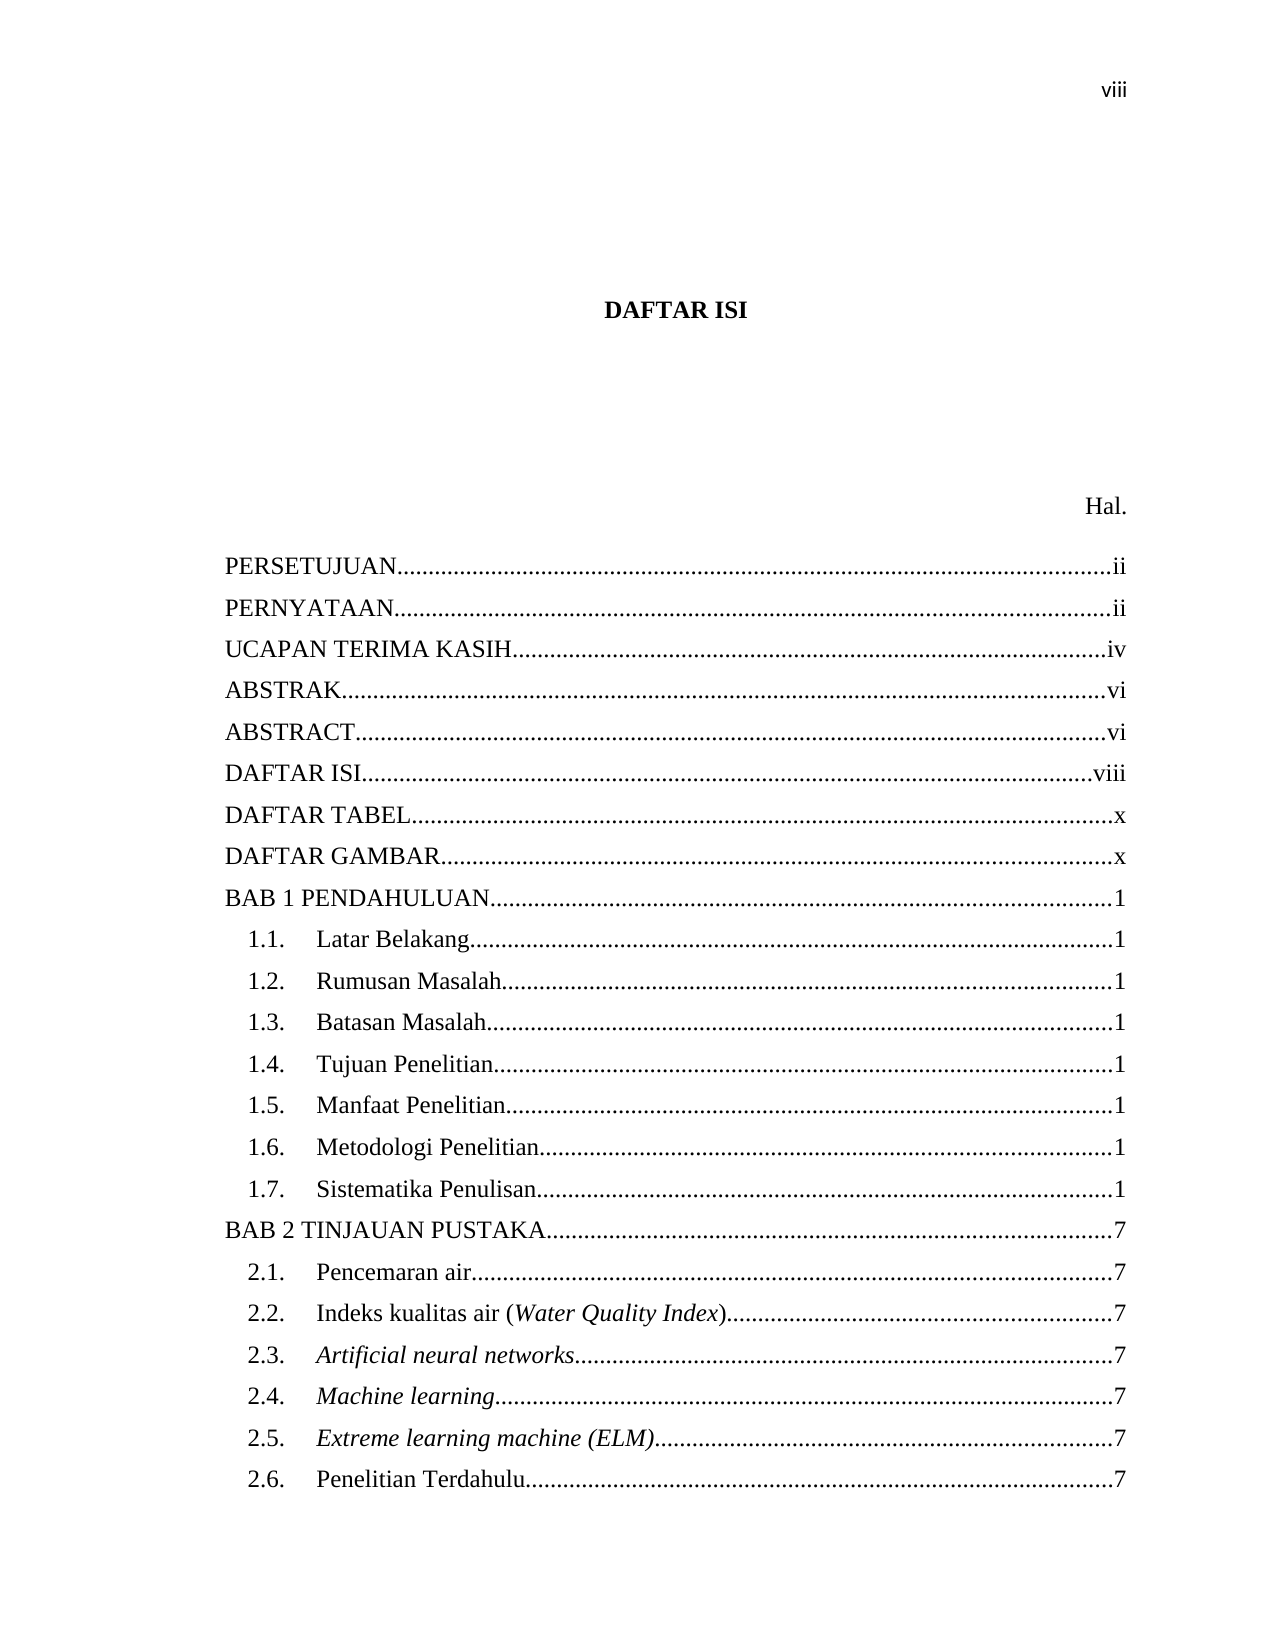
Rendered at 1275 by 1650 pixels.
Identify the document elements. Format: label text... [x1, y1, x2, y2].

text UCAPAN TERIMA KASIH iv [224, 634, 1127, 663]
text DAFTAR ISI viii [224, 758, 1127, 787]
text 1.2. Rumusan Masalah 1 [247, 966, 1127, 994]
text 2.2. Indeks kualitas air (Water Quality Index) 7 [247, 1298, 1127, 1327]
text BAB 1 PENDAHULUAN 1 [224, 883, 1127, 912]
text DAFTAR TABEL x [224, 800, 1127, 829]
text 1.1. Latar Belakang 1 [247, 924, 1127, 953]
text 2.3. Artificial neural networks 7 [247, 1340, 1127, 1368]
text DAFTAR GAMBAR x [224, 841, 1127, 870]
text 1.6. Metodologi Penelitian 1 [247, 1132, 1127, 1161]
text BAB 2 TINJAUAN PUSTAKA 7 [224, 1215, 1127, 1244]
text 2.6. Penelitian Terdahulu 7 [247, 1464, 1127, 1493]
text 2.4. Machine learning 7 [247, 1381, 1127, 1410]
text ABSTRAK vi [224, 676, 1127, 704]
text 1.4. Tujuan Penelitian 1 [247, 1049, 1127, 1078]
text 2.5. Extreme learning machine (ELM) 7 [247, 1423, 1127, 1452]
text 1.7. Sistematika Penulisan 1 [247, 1174, 1127, 1202]
text PERSETUJUAN ii [224, 551, 1127, 580]
text 1.3. Batasan Masalah 1 [247, 1007, 1127, 1036]
text PERNYATAAN ii [224, 593, 1127, 621]
text 1.5. Manfaat Penelitian 1 [247, 1091, 1127, 1119]
text 2.1. Pencemaran air 7 [247, 1257, 1127, 1285]
text Hal. [224, 491, 1127, 520]
text ABSTRACT vi [224, 717, 1127, 746]
title DAFTAR ISI [224, 295, 1127, 324]
